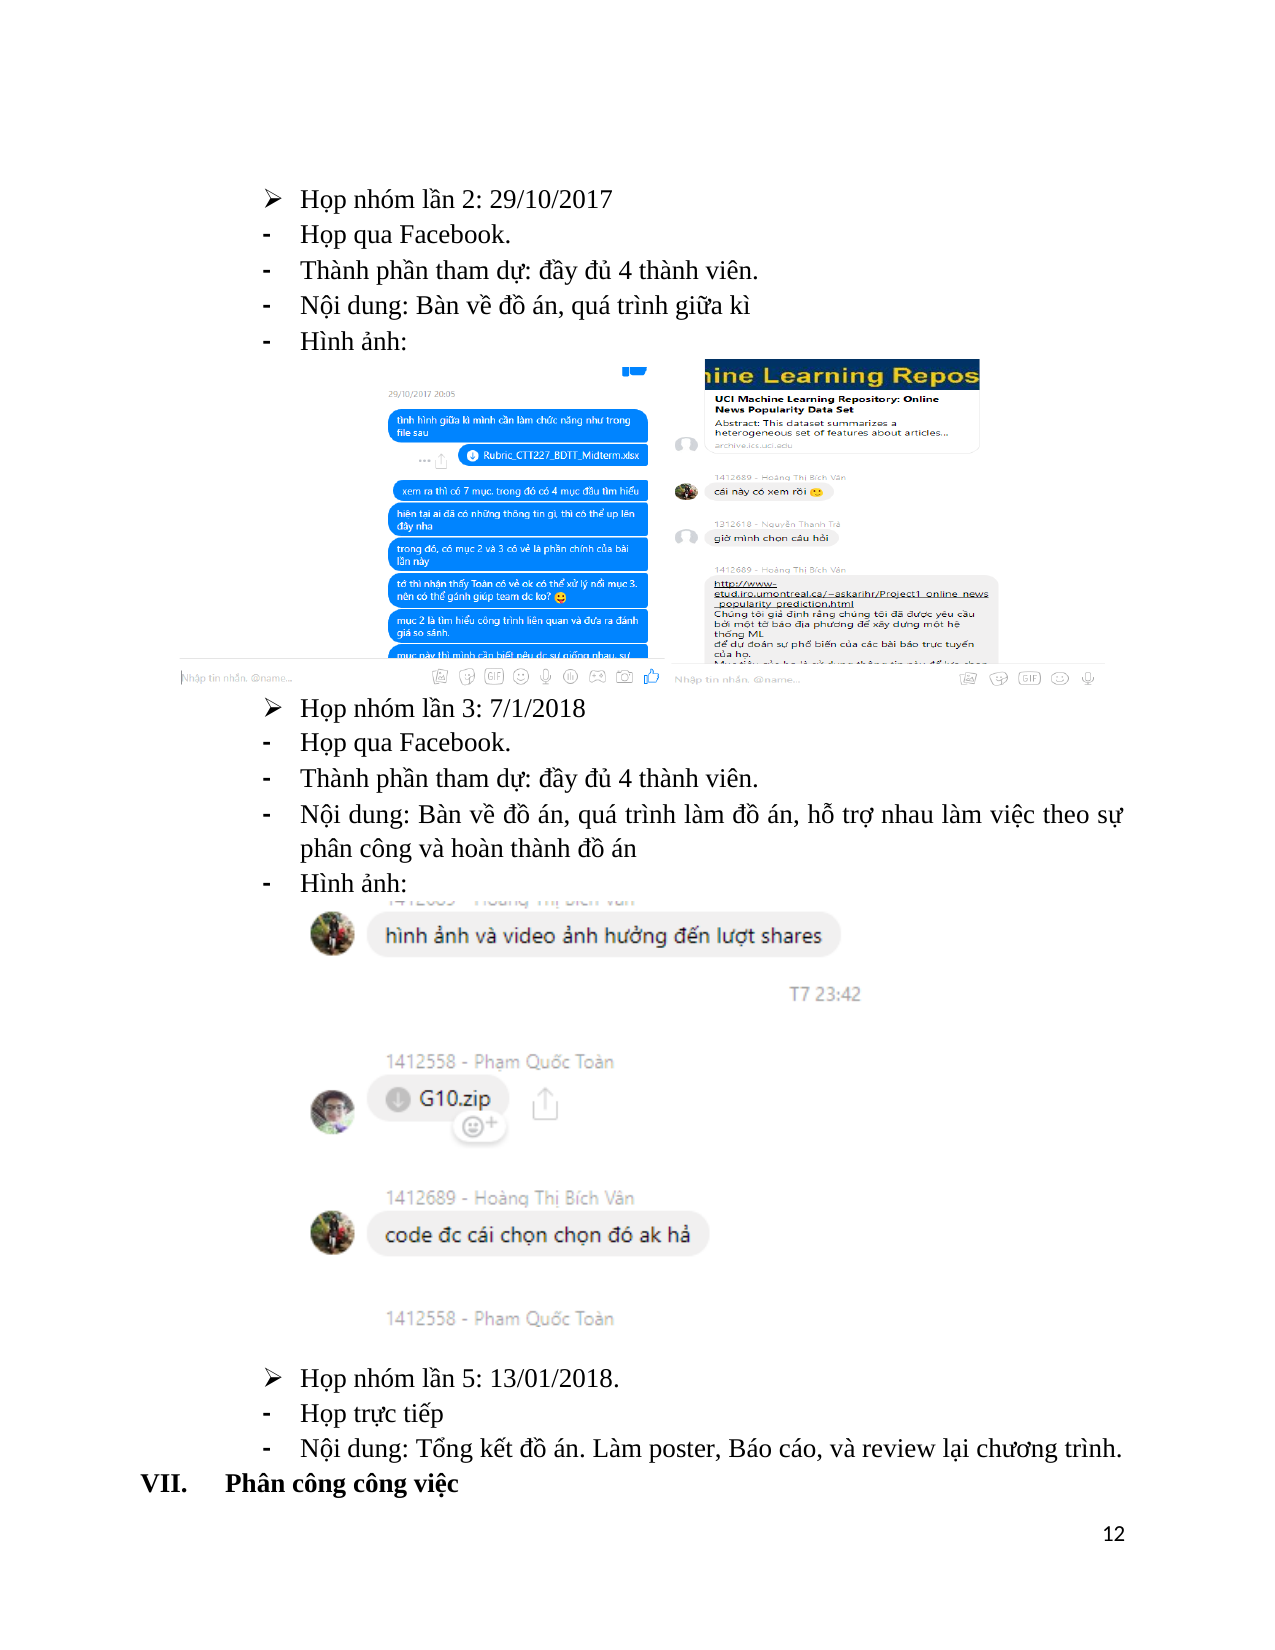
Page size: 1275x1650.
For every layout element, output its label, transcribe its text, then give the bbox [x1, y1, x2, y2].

list Họp nhóm lần 2: 29/10/2017 [262, 183, 1125, 215]
list Họp qua Facebook. [262, 726, 1125, 759]
list Thành phần tham dự: đầy đủ 4 thành viên. [262, 253, 1125, 286]
picture [179, 367, 665, 690]
list Thành phần tham dự: đầy đủ 4 thành viên. [262, 761, 1125, 794]
picture [671, 359, 1105, 690]
list Hình ảnh: [262, 324, 1125, 357]
list Nội dung: Bàn về đồ án, quá trình giữa kì [262, 288, 1125, 322]
list Hình ảnh: [262, 866, 1125, 899]
list Họp qua Facebook. [262, 217, 1125, 250]
list Họp nhóm lần 5: 13/01/2018. [262, 1362, 1125, 1393]
list Nội dung: Tổng kết đồ án. Làm poster, Báo cáo, và review lại chương trình. [262, 1432, 1125, 1464]
list Nội dung: Bàn về đồ án, quá trình làm đồ án, hỗ trợ nhau làm việc theo sự phân công và hoàn thành đồ án [262, 797, 1125, 863]
list Phân công công việc [187, 1467, 1125, 1498]
list Họp trực tiếp [262, 1396, 1125, 1429]
list Họp nhóm lần 3: 7/1/2018 [262, 692, 1125, 723]
picture [300, 901, 1154, 1327]
